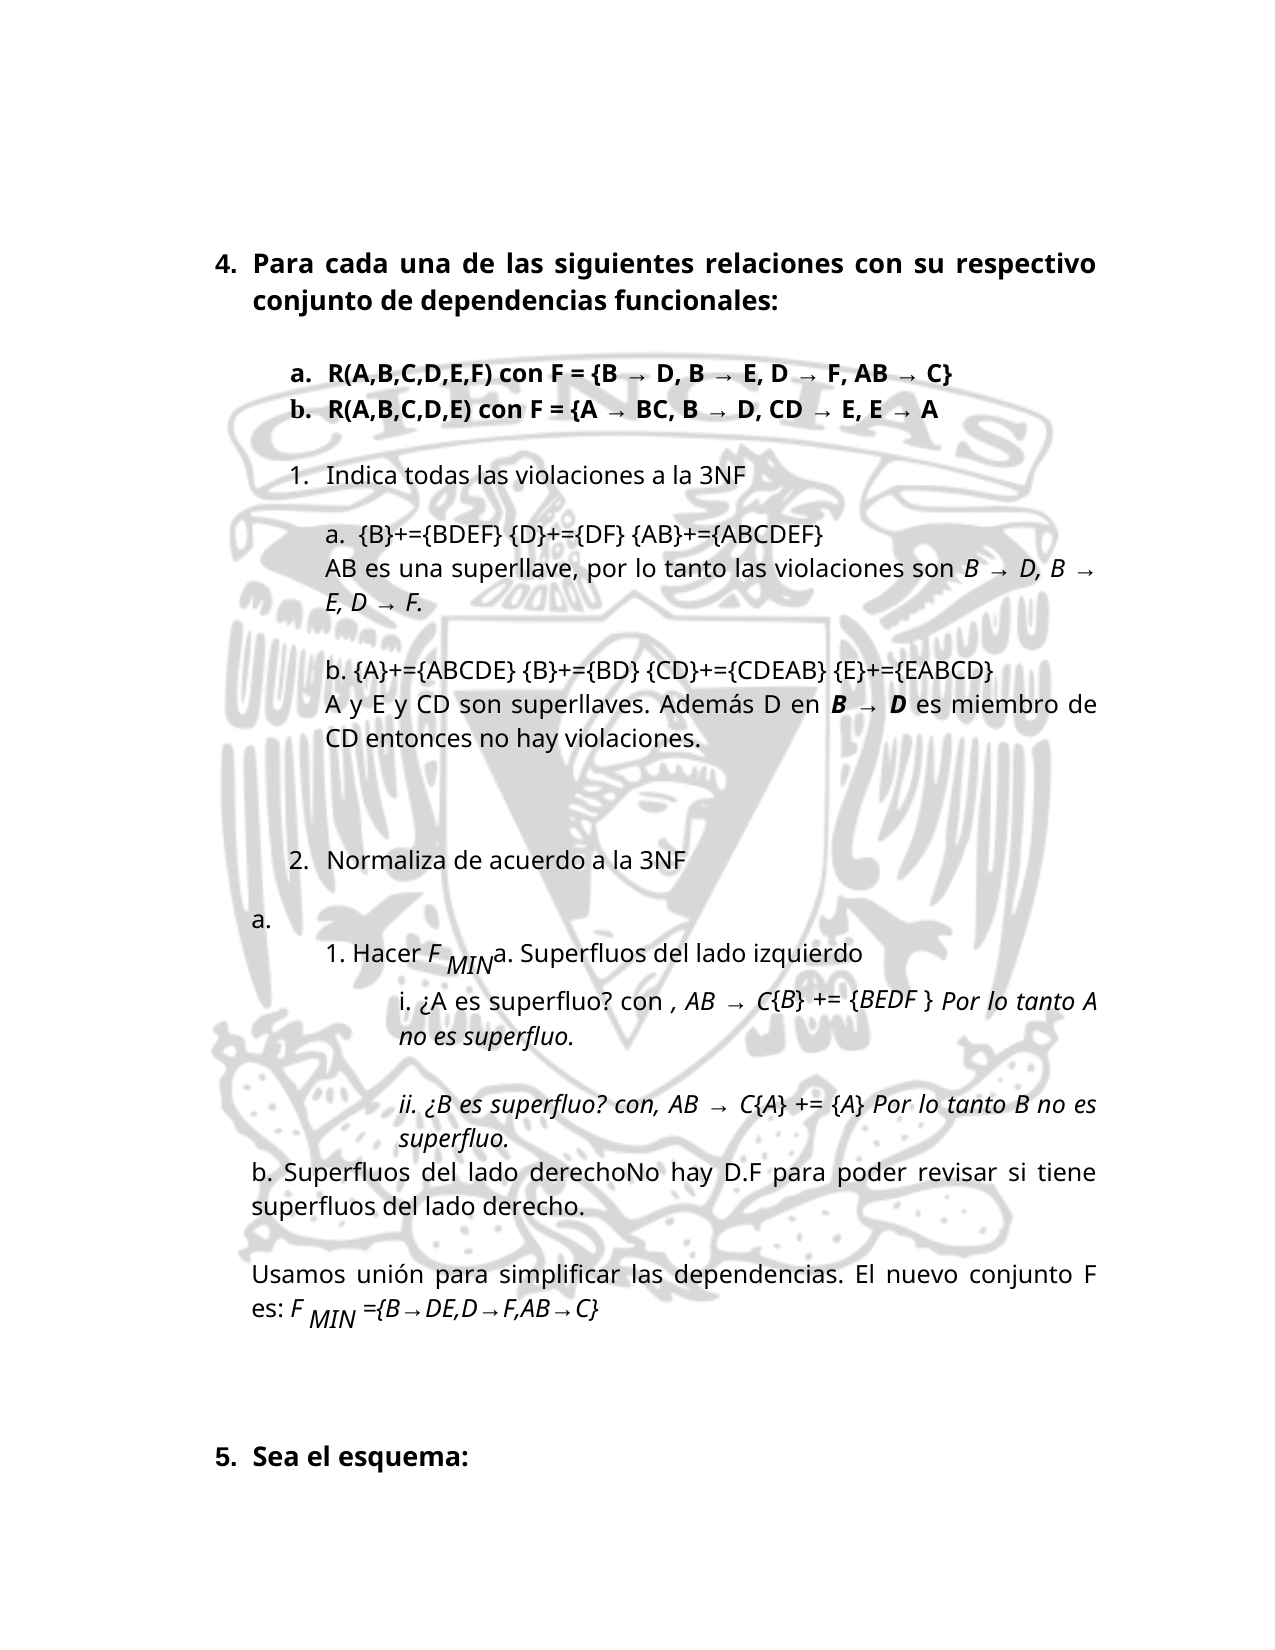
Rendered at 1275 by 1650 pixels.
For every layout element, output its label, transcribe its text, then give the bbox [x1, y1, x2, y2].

list R(A,B,C,D,E,F) con F = {B → D, B → E, D → F, AB → C} [290, 356, 1098, 389]
list Sea el esquema: [215, 1437, 1098, 1474]
text 1. Hacer F MIN a. Superfluos del lado izquierdo [251, 936, 1098, 981]
text A y E y CD son superllaves. Además D en B → D es miembro de CD entonces no hay violaciones. [325, 687, 1098, 755]
text AB es una superllave, por lo tanto las violaciones son B → D, B → E, D → F. [325, 551, 1098, 619]
list R(A,B,C,D,E) con F = {A → BC, B → D, CD → E, E → A [290, 389, 1098, 426]
text b. {A}+={ABCDE} {B}+={BD} {CD}+={CDEAB} {E}+={EABCD} [251, 653, 1098, 687]
text b. Superfluos del lado derecho No hay D.F para poder revisar si tiene superfluos del lado derecho. [251, 1154, 1098, 1222]
list Normaliza de acuerdo a la 3NF [288, 843, 1098, 877]
text ii. ¿B es superfluo? con, AB → C {A} += {A} Por lo tanto B no es superfluo. [398, 1086, 1098, 1154]
text i. ¿A es superfluo? con , AB → C {B} += {BEDF } Por lo tanto A no es superfluo. [398, 981, 1098, 1052]
list Para cada una de las siguientes relaciones con su respectivo conjunto de dependencias funcionales: [215, 245, 1098, 319]
text a. [177, 902, 1098, 936]
list Indica todas las violaciones a la 3NF [288, 458, 1098, 492]
text a. {B}+={BDEF} {D}+={DF} {AB}+={ABCDEF} [288, 517, 1098, 551]
text Usamos unión para simplificar las dependencias. El nuevo conjunto F es: F MIN ={B→DE,D→F,AB→C} [251, 1257, 1098, 1336]
